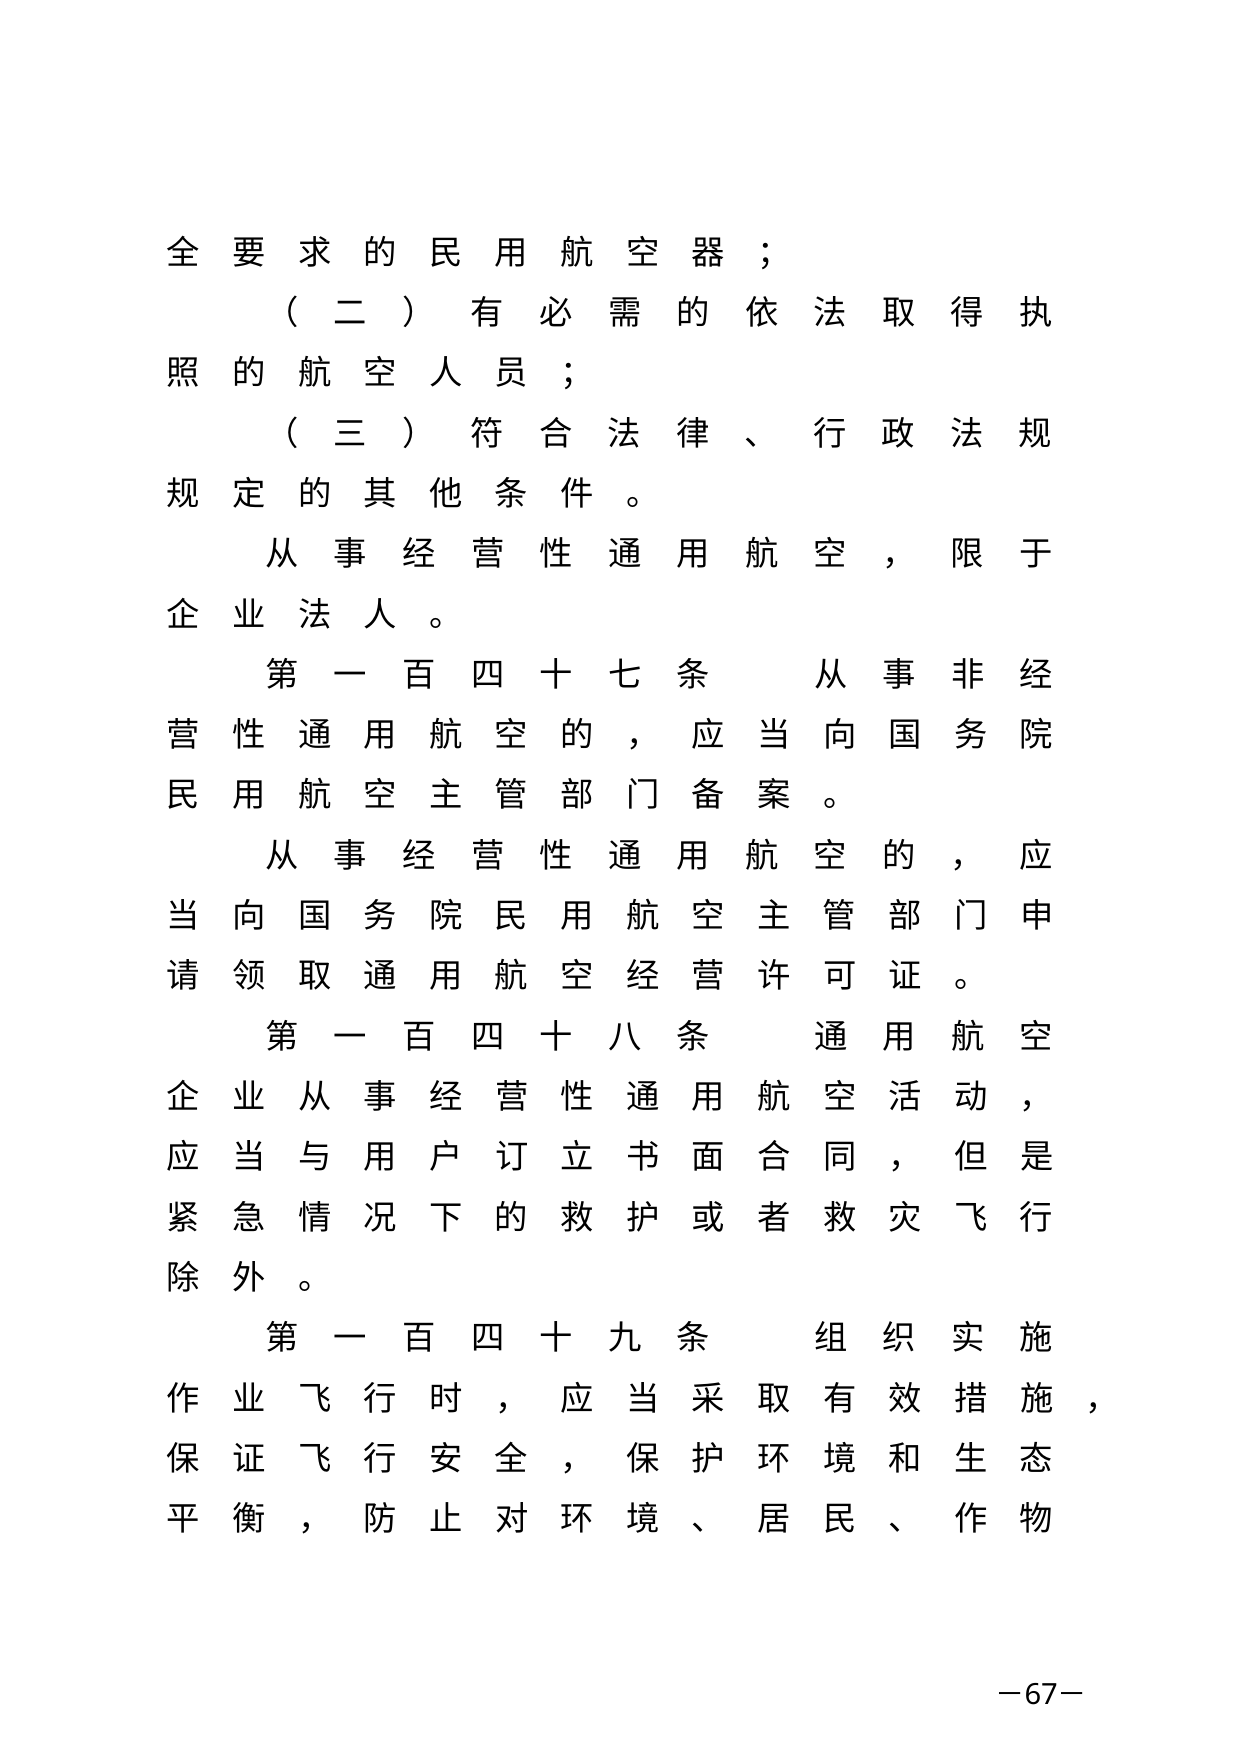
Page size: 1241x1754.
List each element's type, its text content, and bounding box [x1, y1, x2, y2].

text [167, 219, 1085, 280]
text （二）有必需的依法取得执照的航空人员； [167, 280, 1085, 400]
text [167, 1305, 1085, 1546]
text 第一百四十七条 从事非经营性通用航空的，应当向国务院民用航空主管部门备案。 [167, 642, 1085, 822]
text 从事经营性通用航空的，应当向国务院民用航空主管部门申请领取通用航空经营许可证。 [167, 822, 1085, 1003]
text （三）符合法律、行政法规规定的其他条件。 [167, 400, 1085, 521]
text 从事经营性通用航空，限于企业法人。 [167, 521, 1085, 642]
text 第一百四十八条 通用航空企业从事经营性通用航空活动，应当与用户订立书面合同，但是紧急情况下的救护或者救灾飞行除外。 [167, 1003, 1085, 1305]
